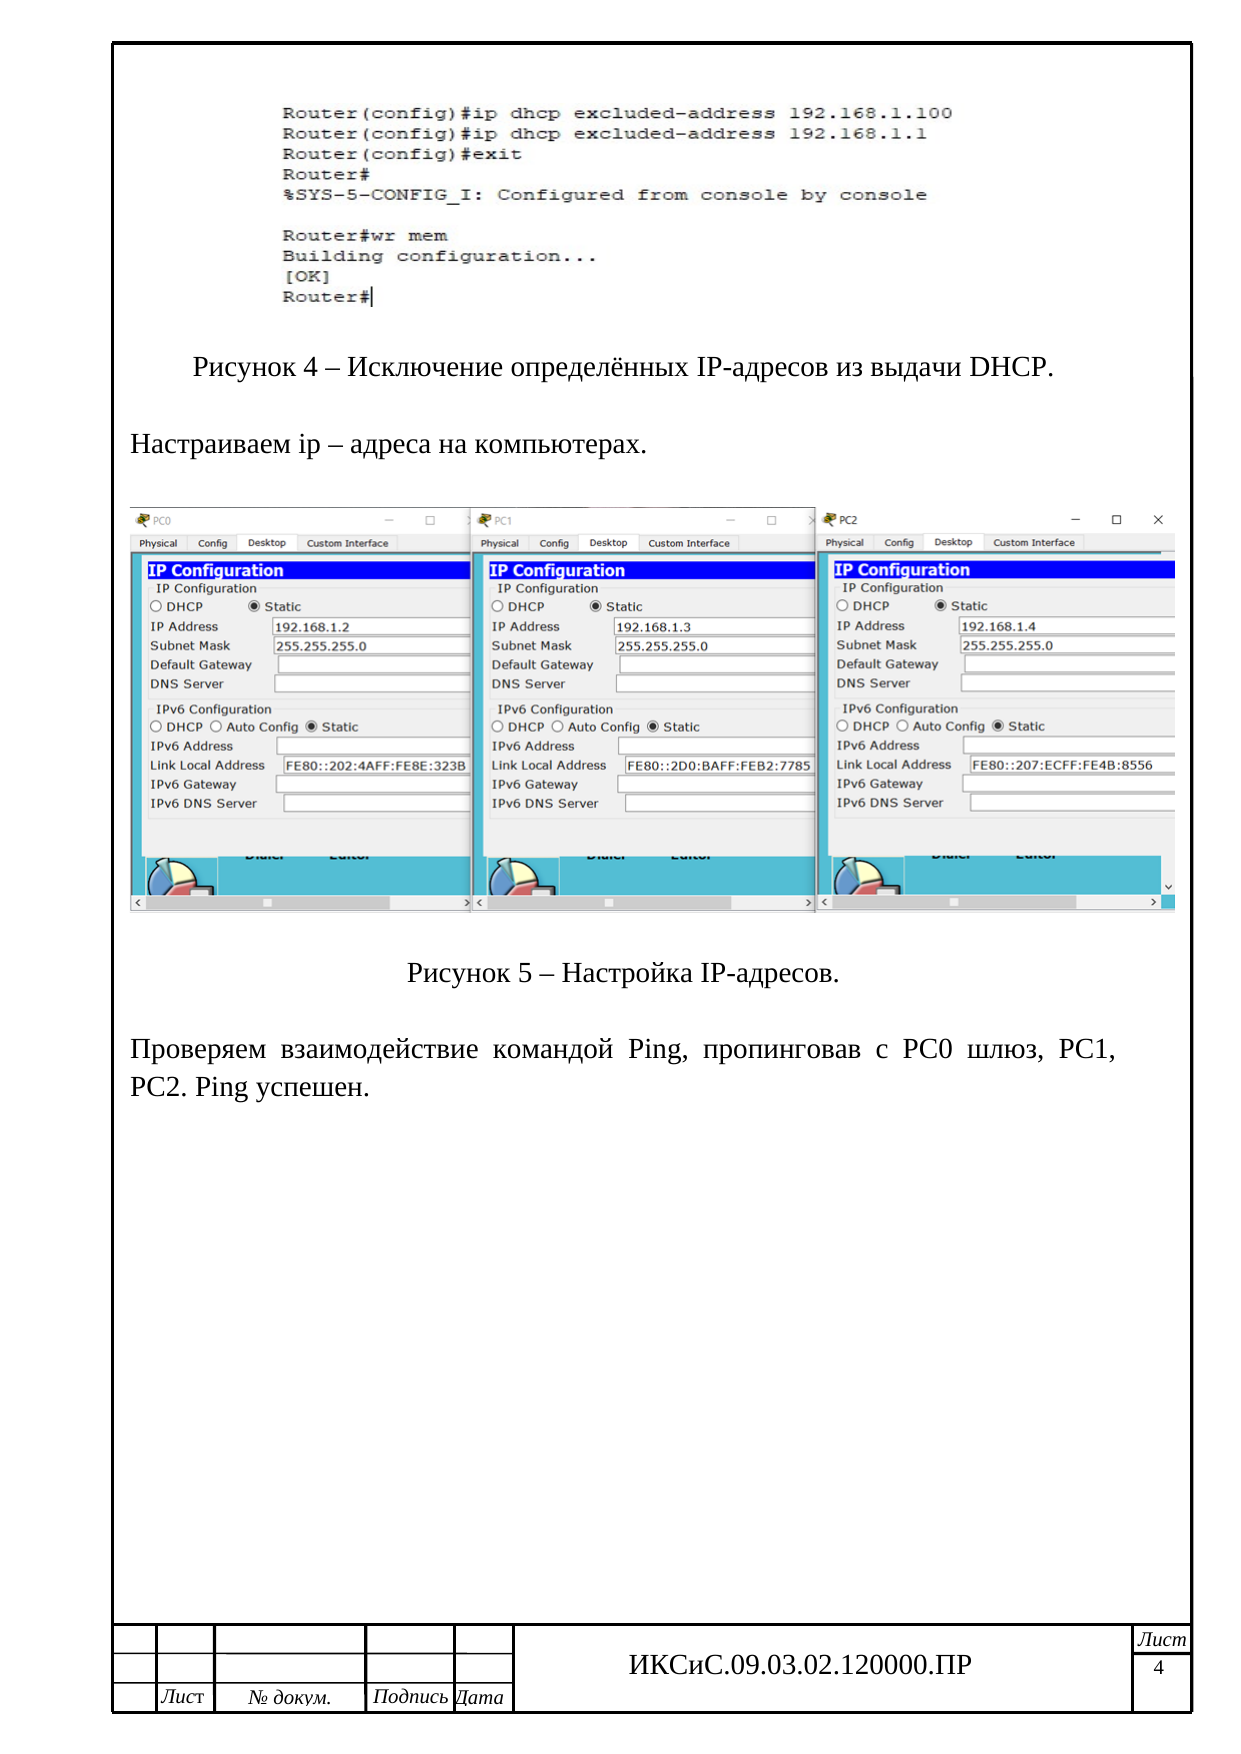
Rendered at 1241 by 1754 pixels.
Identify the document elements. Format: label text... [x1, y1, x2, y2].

picture [281, 103, 965, 307]
text Рисунок 4 – Исключение определённых IP-адресов из выдачи DHCP. [130, 349, 1116, 383]
text Проверяем взаимодействие командой Ping, пропинговав с РС0 шлюз, РС1, РС2. Ping успешен. [130, 1031, 1116, 1103]
text Настраиваем ip – адреса на компьютерах. [130, 426, 1116, 459]
text Рисунок 5 – Настройка IP-адресов. [130, 955, 1116, 988]
picture [129, 507, 1175, 913]
